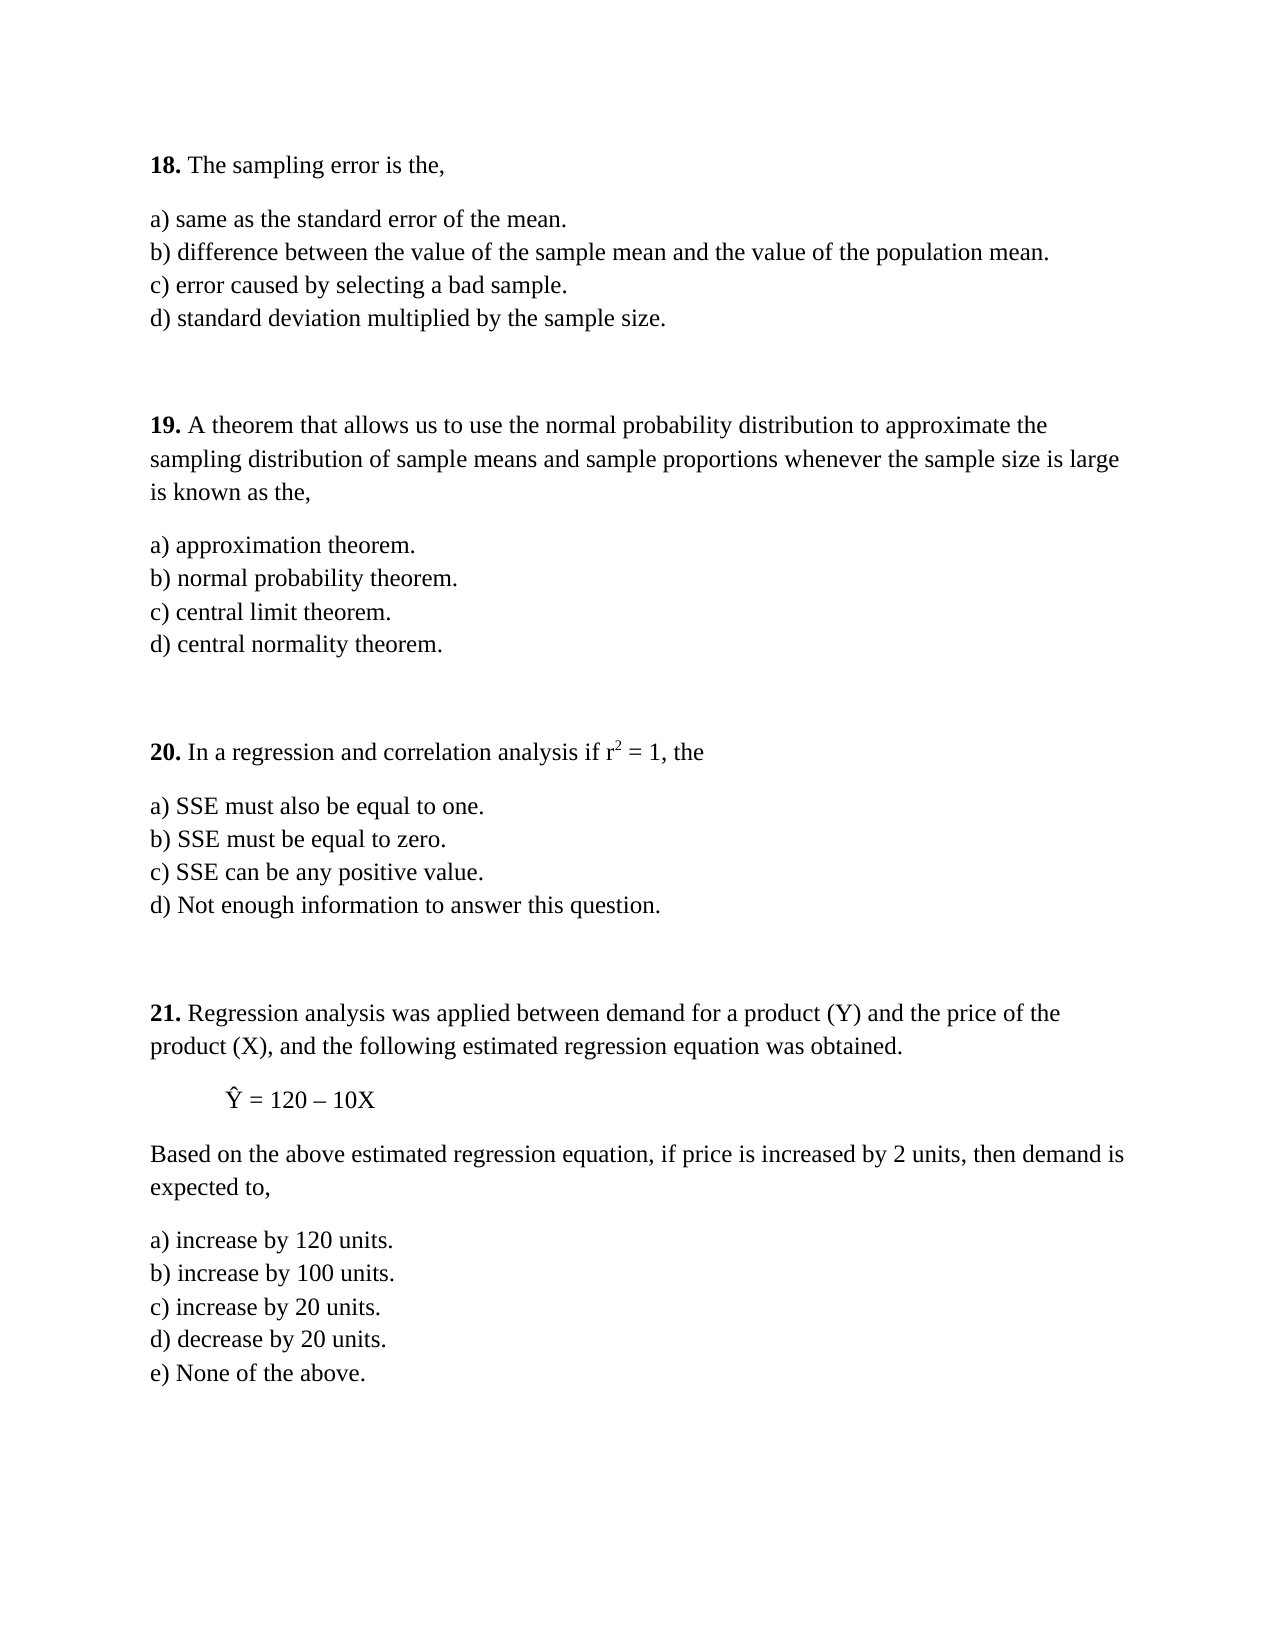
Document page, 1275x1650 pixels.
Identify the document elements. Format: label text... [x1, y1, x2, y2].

text 20. In a regression and correlation analysis if r2 = 1, the [150, 737, 1125, 766]
text a) same as the standard error of the mean. b) difference between the value of the sample mean and the value of the population mean. c) error caused by selecting a bad sample. d) standard deviation multiplied by the sample size. [150, 204, 1125, 332]
text a) SSE must also be equal to one. b) SSE must be equal to zero. c) SSE can be any positive value. d) Not enough information to answer this question. [150, 791, 1125, 919]
text Based on the above estimated regression equation, if price is increased by 2 units, then demand is expected to, [150, 1139, 1125, 1200]
text a) increase by 120 units. b) increase by 100 units. c) increase by 20 units. d) decrease by 20 units. e) None of the above. [150, 1226, 1125, 1386]
text 18. The sampling error is the, [150, 150, 1125, 179]
text 19. A theorem that allows us to use the normal probability distribution to approximate the sampling distribution of sample means and sample proportions whenever the sample size is large is known as the, [150, 411, 1125, 505]
text a) approximation theorem. b) normal probability theorem. c) central limit theorem. d) central normality theorem. [150, 531, 1125, 658]
text Ŷ = 120 – 10X [150, 1085, 1125, 1113]
text 21. Regression analysis was applied between demand for a product (Y) and the price of the product (X), and the following estimated regression equation was obtained. [150, 998, 1125, 1060]
